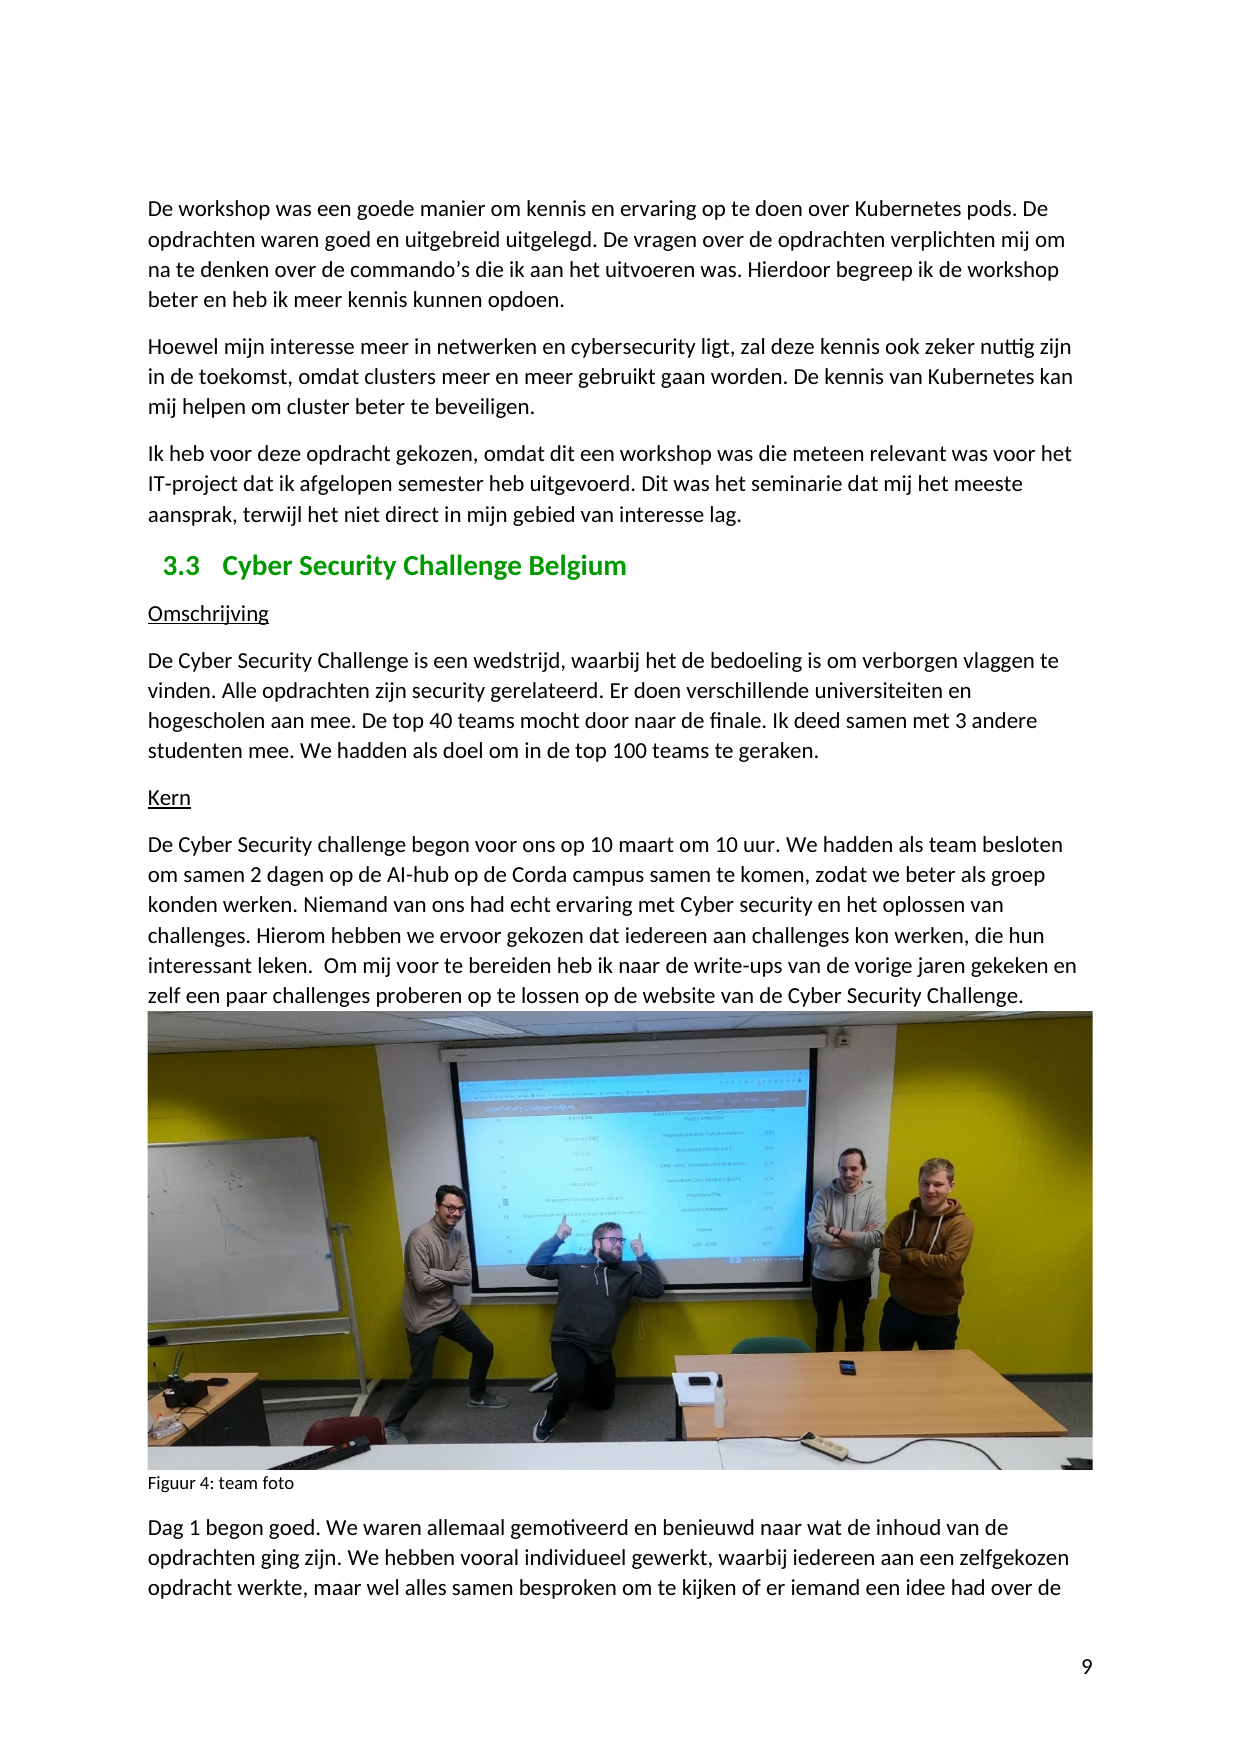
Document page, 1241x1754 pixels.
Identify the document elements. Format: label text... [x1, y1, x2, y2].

text De Cyber Security challenge begon voor ons op 10 maart om 10 uur. We hadden als team besloten om samen 2 dagen op de AI-hub op de Corda campus samen te komen, zodat we beter als groep konden werken. Niemand van ons had echt ervaring met Cyber security en het oplossen van challenges. Hierom hebben we ervoor gekozen dat iedereen aan challenges kon werken, die hun interessant leken. Om mij voor te bereiden heb ik naar de write-ups van de vorige jaren gekeken en zelf een paar challenges proberen op te lossen op de website van de Cyber Security Challenge. Figuur 4: team foto [148, 830, 1093, 1011]
text De Cyber Security Challenge is een wedstrijd, waarbij het de bedoeling is om verborgen vlaggen te vinden. Alle opdrachten zijn security gerelateerd. Er doen verschillende universiteiten en hogescholen aan mee. De top 40 teams mocht door naar de finale. Ik deed samen met 3 andere studenten mee. We hadden als doel om in de top 100 teams te geraken. [148, 646, 1093, 764]
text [148, 1513, 1093, 1601]
text Ik heb voor deze opdracht gekozen, omdat dit een workshop was die meteen relevant was voor het IT-project dat ik afgelopen semester heb uitgevoerd. Dit was het seminarie dat mij het meeste aansprak, terwijl het niet direct in mijn gebied van interesse lag. [148, 439, 1093, 528]
text Hoewel mijn interesse meer in netwerken en cybersecurity ligt, zal deze kennis ook zeker nuttig zijn in de toekomst, omdat clusters meer en meer gebruikt gaan worden. De kennis van Kubernetes kan mij helpen om cluster beter te beveiligen. [148, 332, 1093, 420]
picture [147, 1011, 1093, 1470]
text De workshop was een goede manier om kennis en ervaring op te doen over Kubernetes pods. De opdrachten waren goed en uitgebreid uitgelegd. De vragen over de opdrachten verplichten mij om na te denken over de commando’s die ik aan het uitvoeren was. Hierdoor begreep ik de workshop beter en heb ik meer kennis kunnen opdoen. [148, 194, 1093, 313]
text Omschrijving [148, 599, 1093, 627]
subtitle Cyber Security Challenge Belgium [162, 547, 1093, 582]
text Kern [148, 783, 1093, 811]
